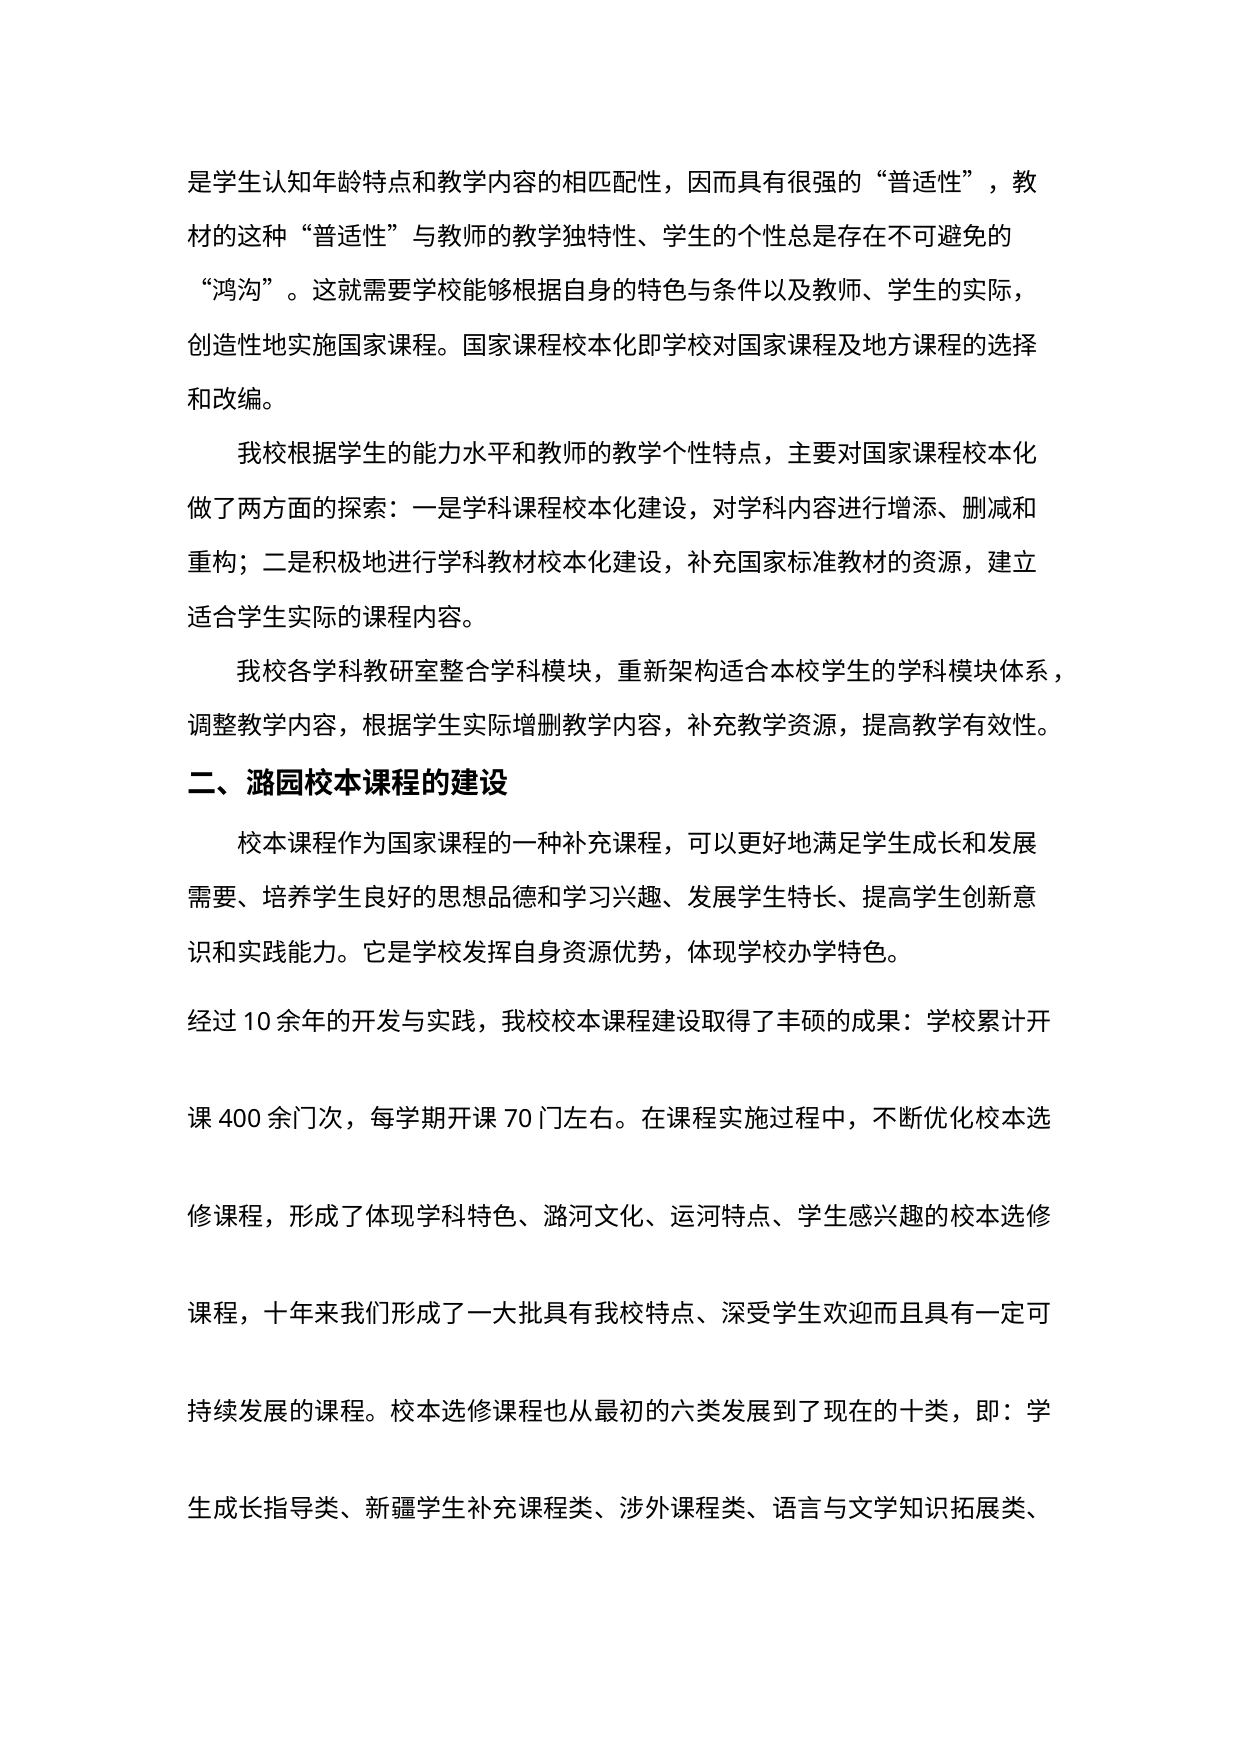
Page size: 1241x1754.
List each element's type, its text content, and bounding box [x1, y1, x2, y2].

list 二、潞园校本课程的建设 [187, 760, 1053, 802]
text 我校各学科教研室整合学科模块，重新架构适合本校学生的学科模块体系，调整教学内容，根据学生实际增删教学内容，补充教学资源，提高教学有效性。 [187, 651, 1053, 742]
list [187, 162, 1053, 416]
list 我校根据学生的能力水平和教师的教学个性特点，主要对国家课程校本化做了两方面的探索：一是学科课程校本化建设，对学科内容进行增添、删减和重构；二是积极地进行学科教材校本化建设，补充国家标准教材的资源，建立适合学生实际的课程内容。 [187, 434, 1053, 633]
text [187, 987, 1053, 1539]
list 校本课程作为国家课程的一种补充课程，可以更好地满足学生成长和发展需要、培养学生良好的思想品德和学习兴趣、发展学生特长、提高学生创新意识和实践能力。它是学校发挥自身资源优势，体现学校办学特色。 [187, 823, 1053, 968]
